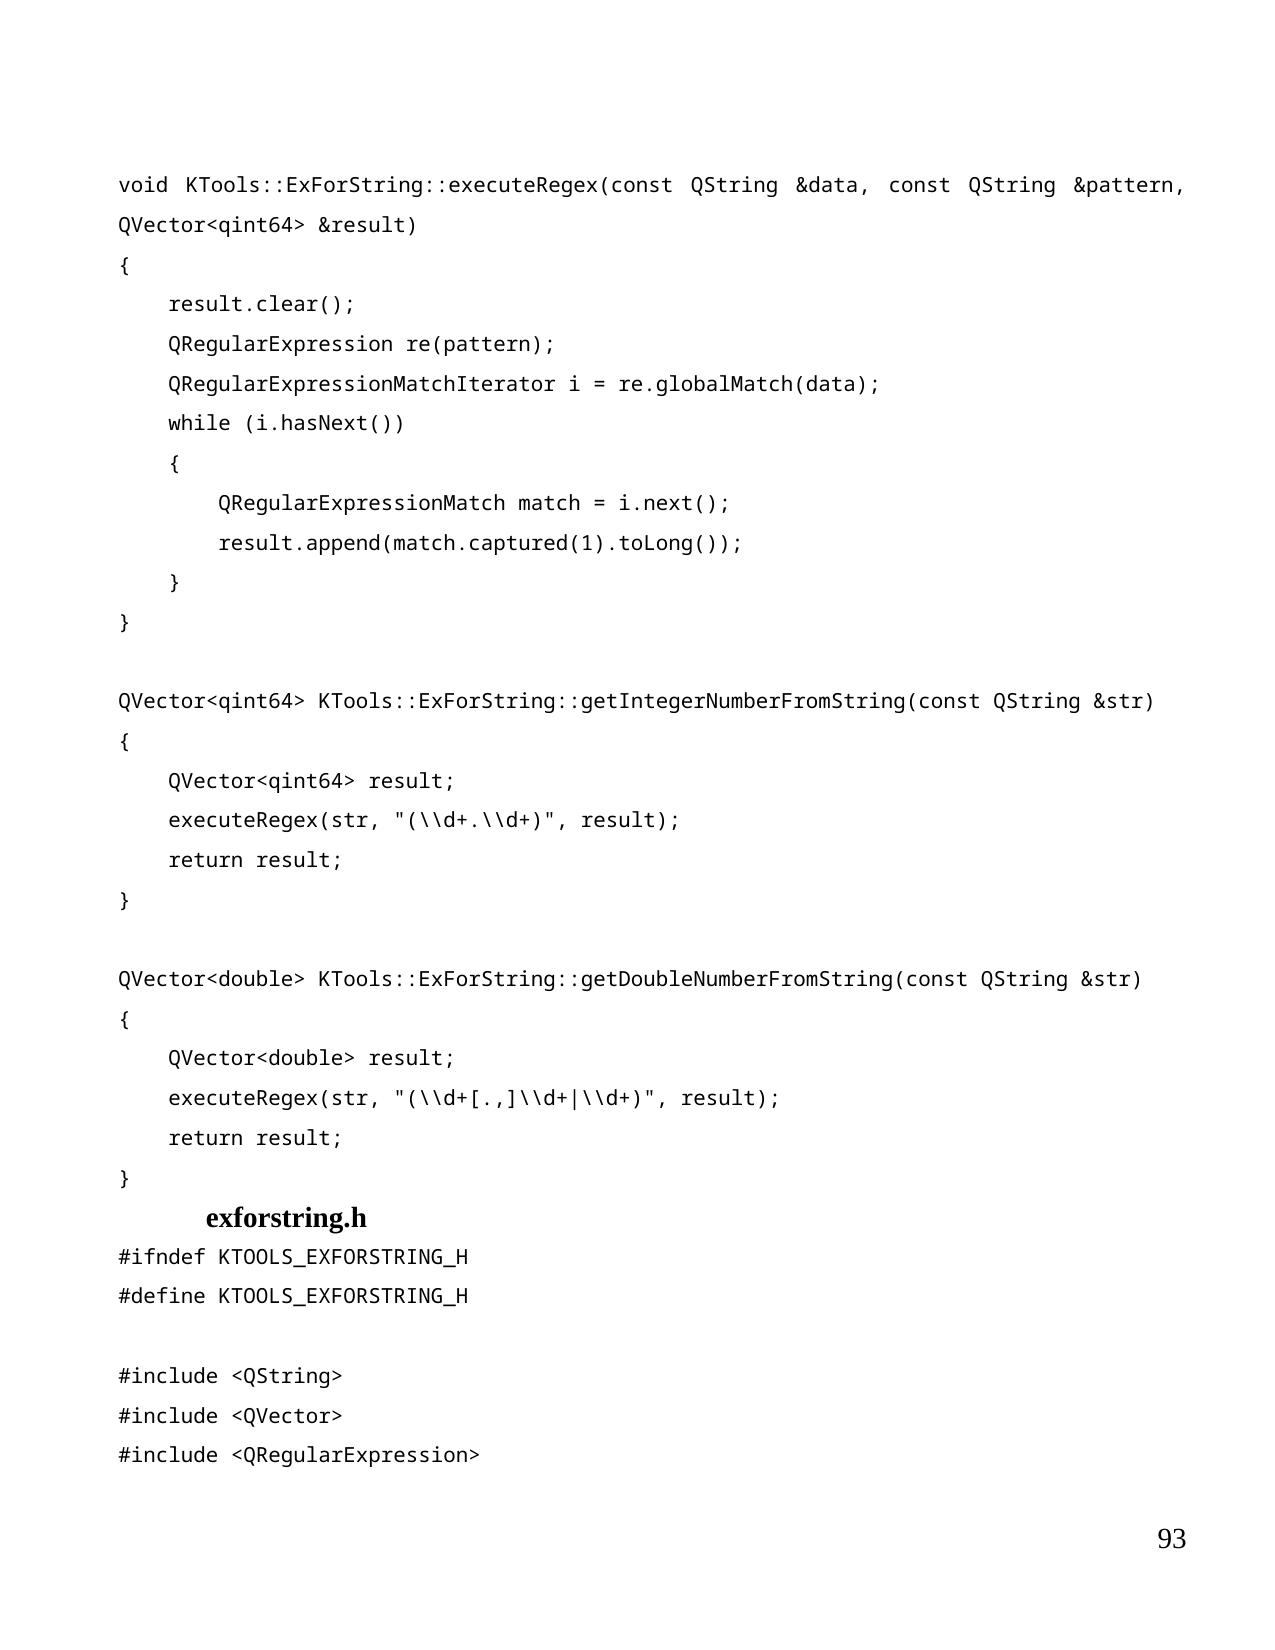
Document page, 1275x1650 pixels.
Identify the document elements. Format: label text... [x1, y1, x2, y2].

text { [118, 443, 1186, 482]
text executeRegex(str, "(\\d+[.,]\\d+|\\d+)", result); [118, 1078, 1186, 1117]
text #include <QVector> [118, 1395, 1186, 1435]
text QRegularExpressionMatch match = i.next(); [118, 482, 1186, 522]
text QVector<double> KTools::ExForString::getDoubleNumberFromString(const QString &str) [118, 958, 1186, 998]
text { [118, 244, 1186, 284]
text #include <QString> [118, 1355, 1186, 1395]
text QVector<qint64> result; [118, 760, 1186, 800]
text } [118, 562, 1186, 601]
text } [118, 601, 1186, 641]
text { [118, 720, 1186, 760]
text } [118, 1157, 1186, 1197]
text QVector<qint64> KTools::ExForString::getIntegerNumberFromString(const QString &str) [118, 681, 1186, 720]
text #ifndef KTOOLS_EXFORSTRING_H [118, 1236, 1186, 1276]
text { [118, 998, 1186, 1038]
text return result; [118, 1117, 1186, 1157]
text #include <QRegularExpression> [118, 1435, 1186, 1474]
text exforstring.h [118, 1197, 1186, 1236]
text result.clear(); [118, 284, 1186, 323]
text QRegularExpression re(pattern); [118, 323, 1186, 363]
text return result; [118, 839, 1186, 879]
text #define KTOOLS_EXFORSTRING_H [118, 1276, 1186, 1316]
text QVector<double> result; [118, 1038, 1186, 1078]
text void KTools::ExForString::executeRegex(const QString &data, const QString &pattern, QVector<qint64> &result) [118, 165, 1186, 244]
text while (i.hasNext()) [118, 403, 1186, 443]
text executeRegex(str, "(\\d+.\\d+)", result); [118, 800, 1186, 839]
text } [118, 879, 1186, 919]
text QRegularExpressionMatchIterator i = re.globalMatch(data); [118, 363, 1186, 403]
text result.append(match.captured(1).toLong()); [118, 522, 1186, 562]
